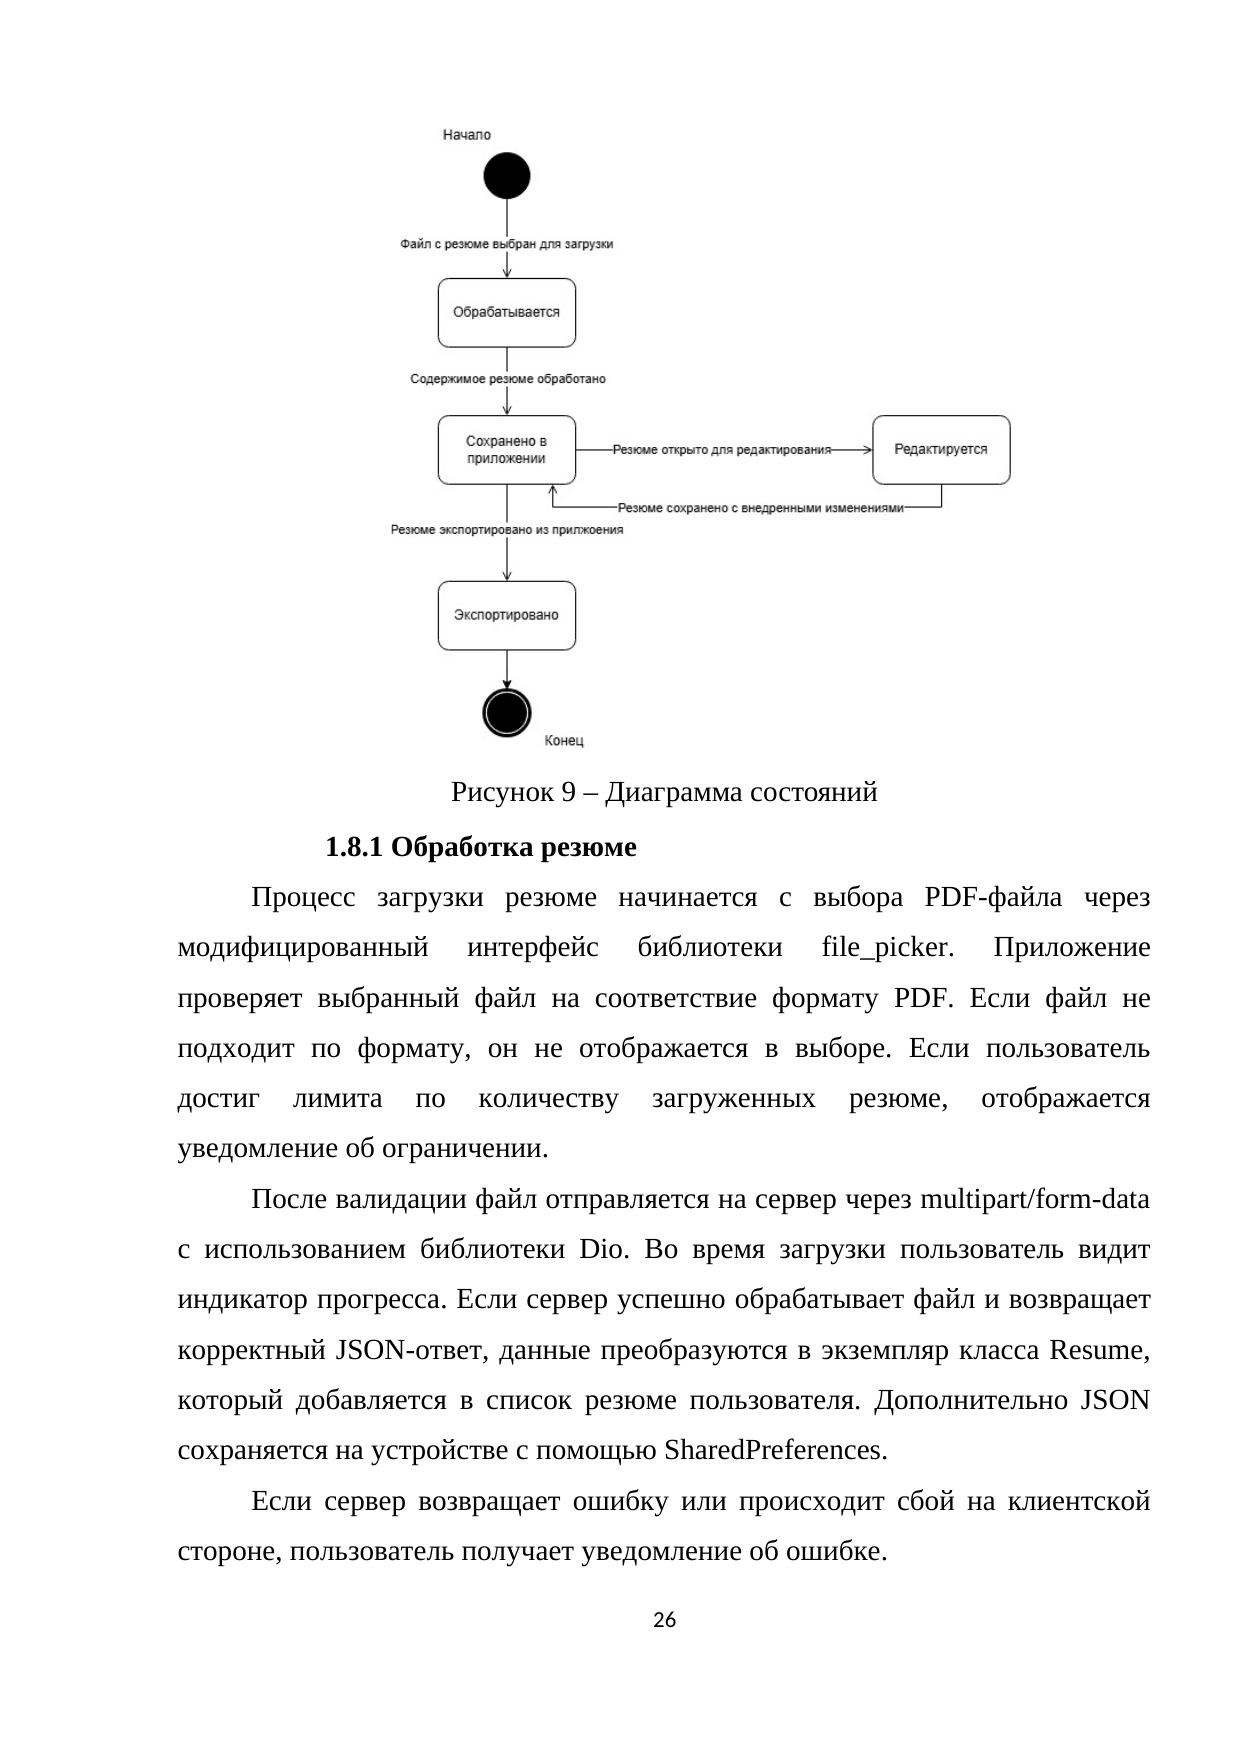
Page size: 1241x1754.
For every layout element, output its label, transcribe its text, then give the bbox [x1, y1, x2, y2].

text Процесс загрузки резюме начинается с выбора PDF-файла через модифицированный интерфейс библиотеки file_picker. Приложение проверяет выбранный файл на соответствие формату PDF. Если файл не подходит по формату, он не отображается в выборе. Если пользователь достиг лимита по количеству загруженных резюме, отображается уведомление об ограничении. [177, 879, 1152, 1164]
picture [391, 118, 1012, 758]
list Обработка резюме [251, 829, 1140, 862]
text Если сервер возвращает ошибку или происходит сбой на клиентской стороне, пользователь получает уведомление об ошибке. [177, 1483, 1152, 1567]
text После валидации файл отправляется на сервер через multipart/form-data с использованием библиотеки Dio. Во время загрузки пользователь видит индикатор прогресса. Если сервер успешно обрабатывает файл и возвращает корректный JSON-ответ, данные преобразуются в экземпляр класса Resume, который добавляется в список резюме пользователя. Дополнительно JSON сохраняется на устройстве с помощью SharedPreferences. [177, 1181, 1152, 1466]
